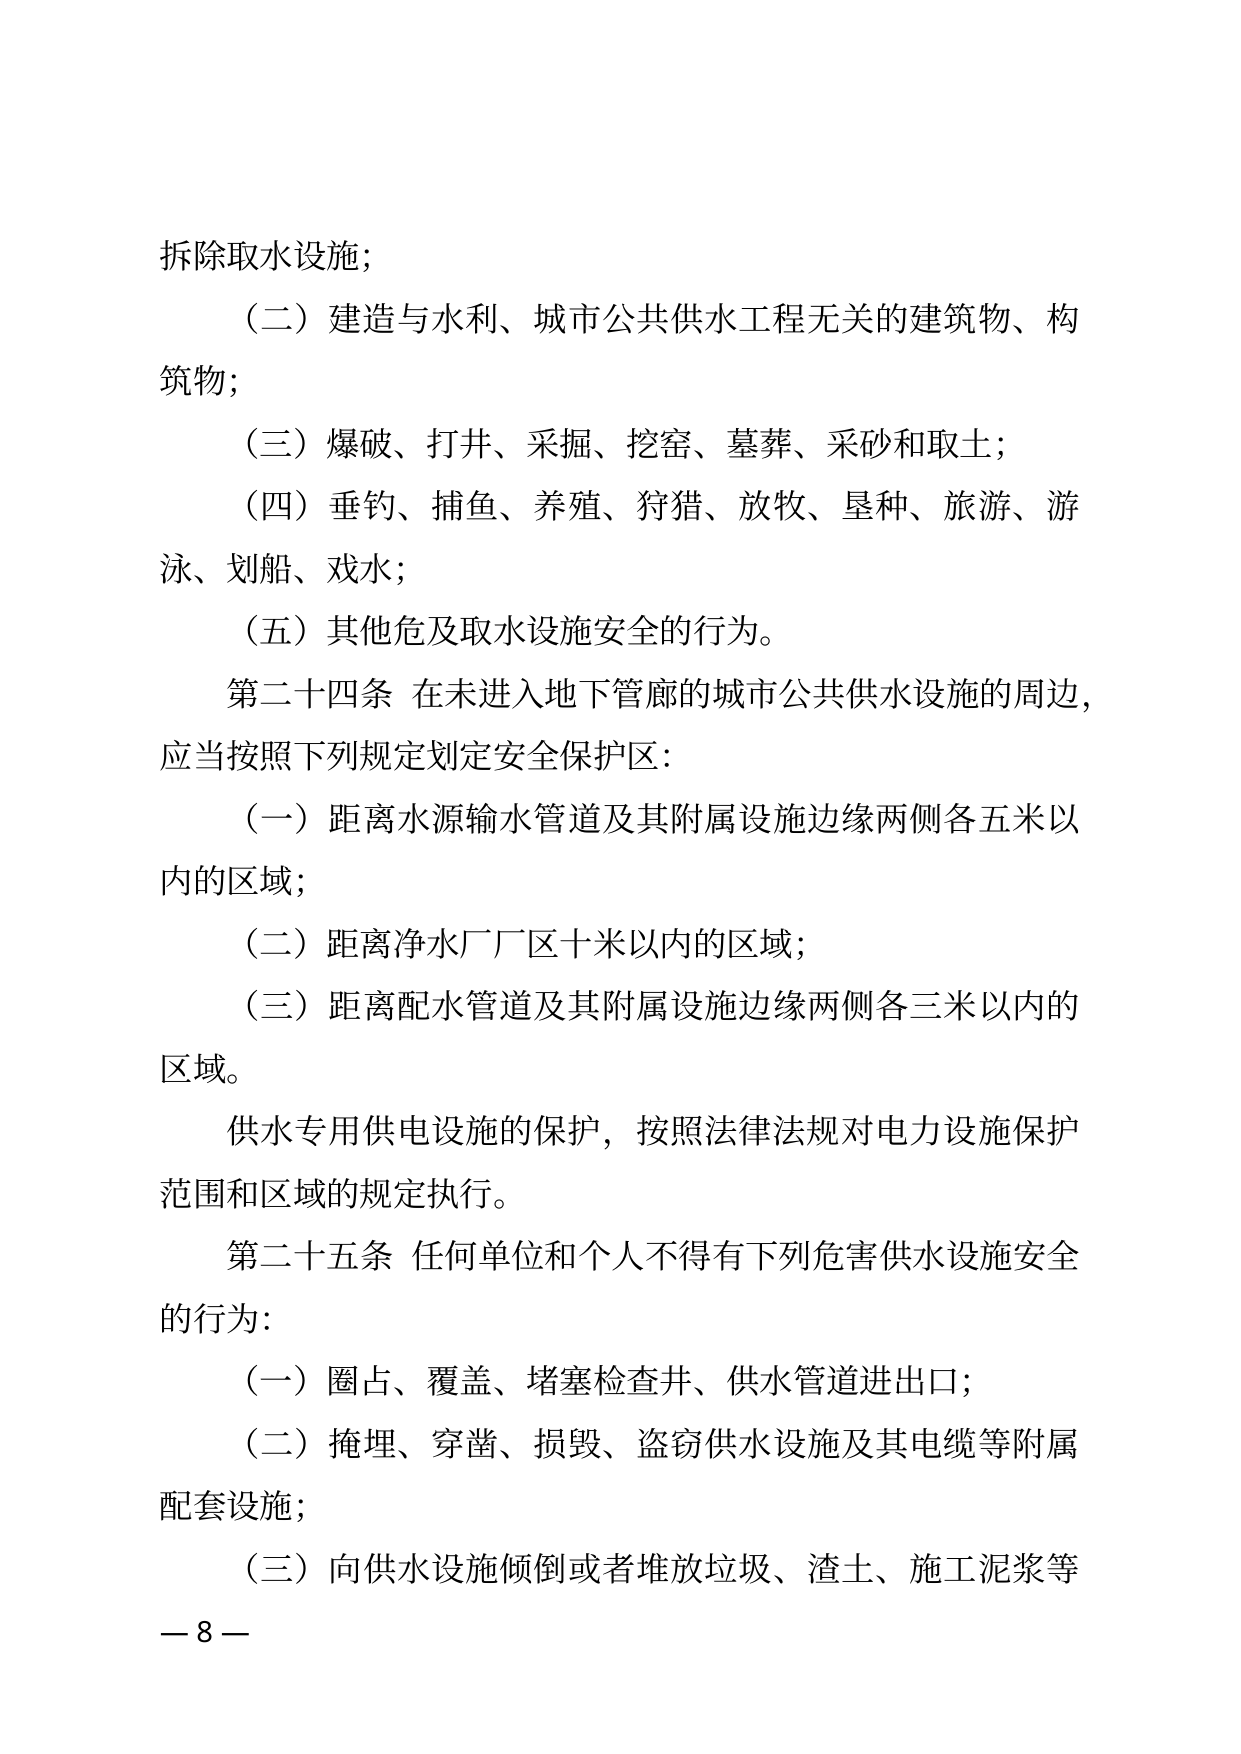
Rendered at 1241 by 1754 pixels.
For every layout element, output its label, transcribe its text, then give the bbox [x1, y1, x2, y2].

text （二）掩埋、穿凿、损毁、盗窃供水设施及其电缆等附属配套设施； [159, 1406, 1081, 1531]
text （三）距离配水管道及其附属设施边缘两侧各三米以内的区域。 [159, 968, 1081, 1093]
text （一）距离水源输水管道及其附属设施边缘两侧各五米以内的区域； [159, 781, 1081, 906]
text 第二十四条 在未进入地下管廊的城市公共供水设施的周边，应当按照下列规定划定安全保护区： [159, 656, 1081, 781]
text （四）垂钓、捕鱼、养殖、狩猎、放牧、垦种、旅游、游泳、划船、戏水； [159, 468, 1081, 593]
text （一）圈占、覆盖、堵塞检查井、供水管道进出口； [159, 1343, 1081, 1406]
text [159, 218, 1081, 281]
text （三）爆破、打井、采掘、挖窑、墓葬、采砂和取土； [159, 406, 1081, 468]
text 供水专用供电设施的保护，按照法律法规对电力设施保护范围和区域的规定执行。 [159, 1093, 1081, 1218]
text （五）其他危及取水设施安全的行为。 [159, 593, 1081, 656]
text （二）建造与水利、城市公共供水工程无关的建筑物、构筑物； [159, 281, 1081, 406]
text （二）距离净水厂厂区十米以内的区域； [159, 906, 1081, 968]
text 第二十五条 任何单位和个人不得有下列危害供水设施安全的行为： [159, 1218, 1081, 1343]
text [159, 1531, 1081, 1593]
